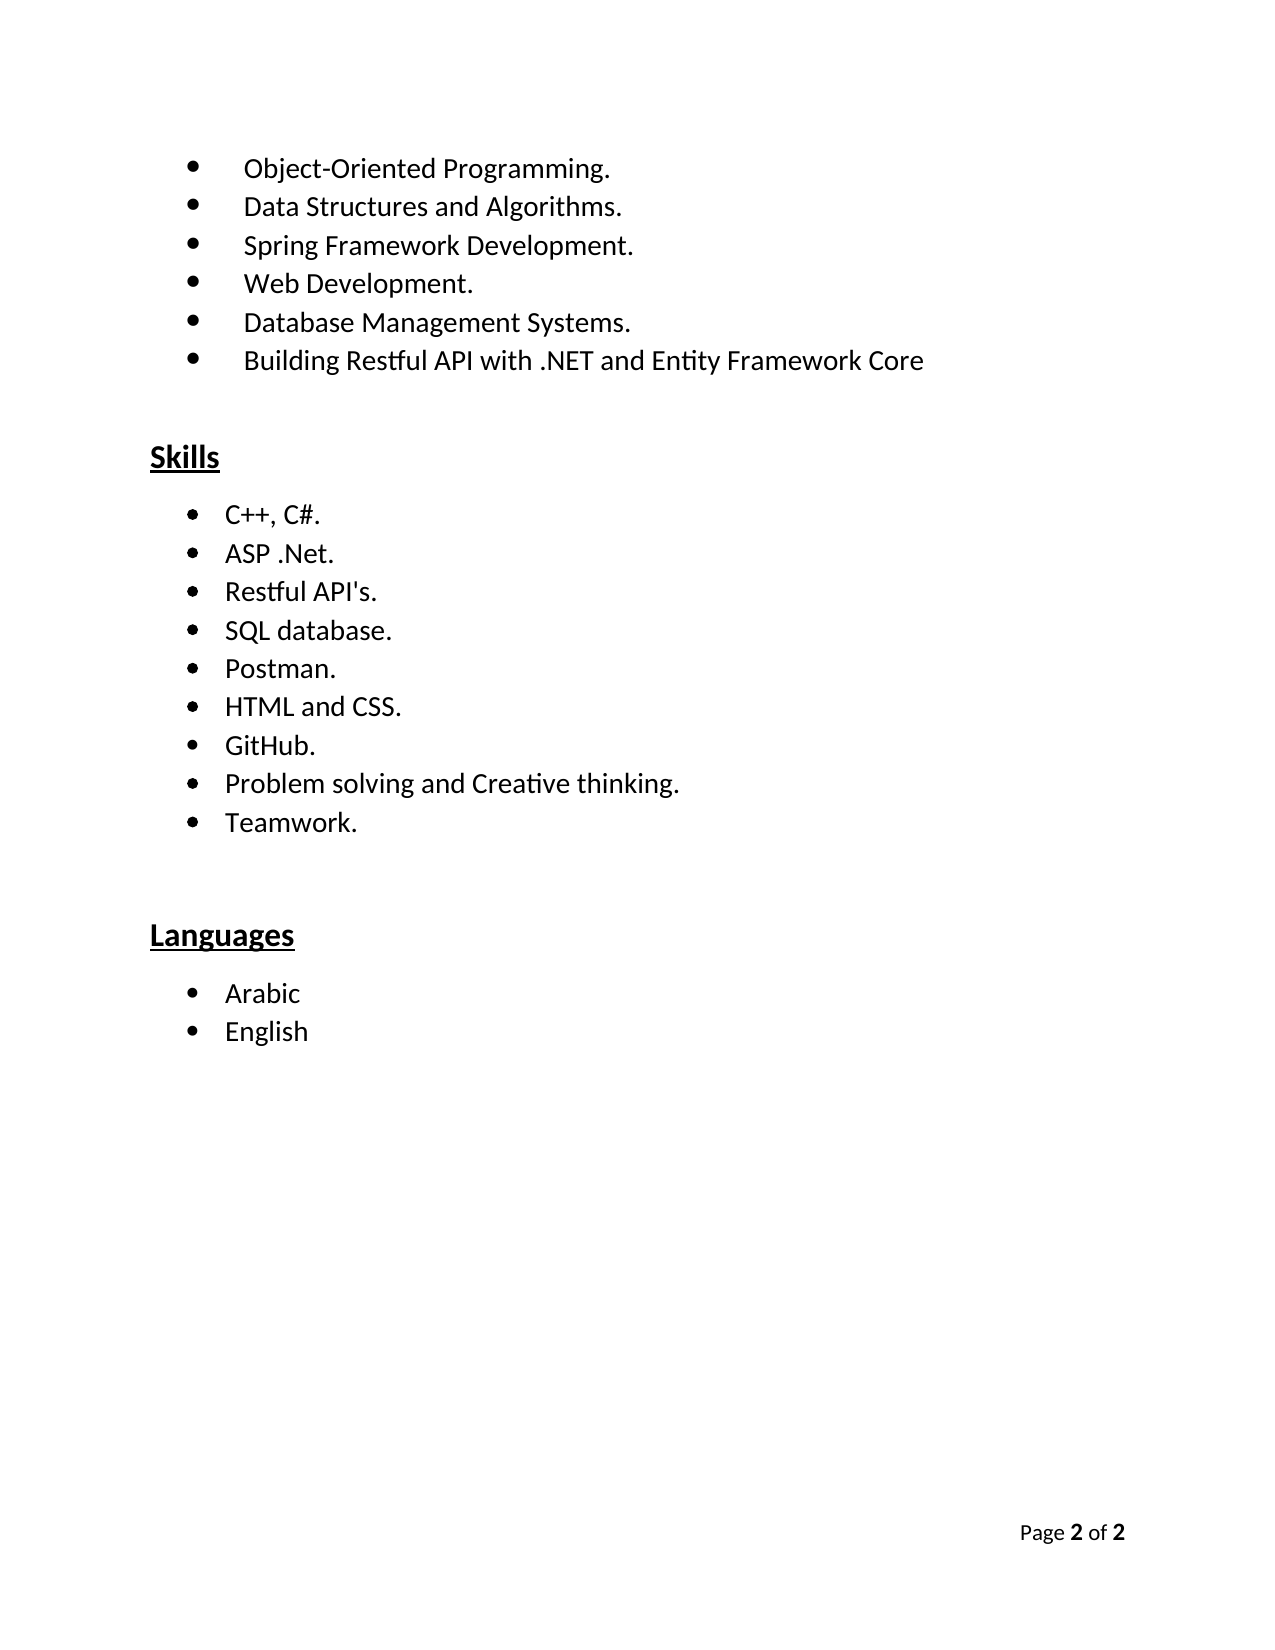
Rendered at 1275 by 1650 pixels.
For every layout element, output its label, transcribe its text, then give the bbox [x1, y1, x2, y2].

list GitHub. [187, 727, 1125, 763]
list ASP .Net. [187, 535, 1125, 570]
list Restful API's. [187, 573, 1125, 609]
text Languages [150, 914, 1125, 955]
list Object-Oriented Programming. [187, 150, 1125, 186]
list Web Development. [187, 265, 1125, 301]
list HTML and CSS. [187, 688, 1125, 724]
list SQL database. [187, 612, 1125, 647]
list C++, C#. [187, 496, 1125, 532]
text Skills [150, 436, 1125, 476]
list Spring Framework Development. [187, 227, 1125, 262]
list Database Management Systems. [187, 304, 1125, 339]
list Building Restful API with .NET and Entity Framework Core [187, 342, 1125, 378]
list Problem solving and Creative thinking. [187, 765, 1125, 801]
list Teamwork. [187, 804, 1125, 839]
list Arabic [187, 975, 1125, 1010]
list Data Structures and Algorithms. [187, 188, 1125, 224]
list Postman. [187, 650, 1125, 686]
list English [187, 1013, 1125, 1049]
